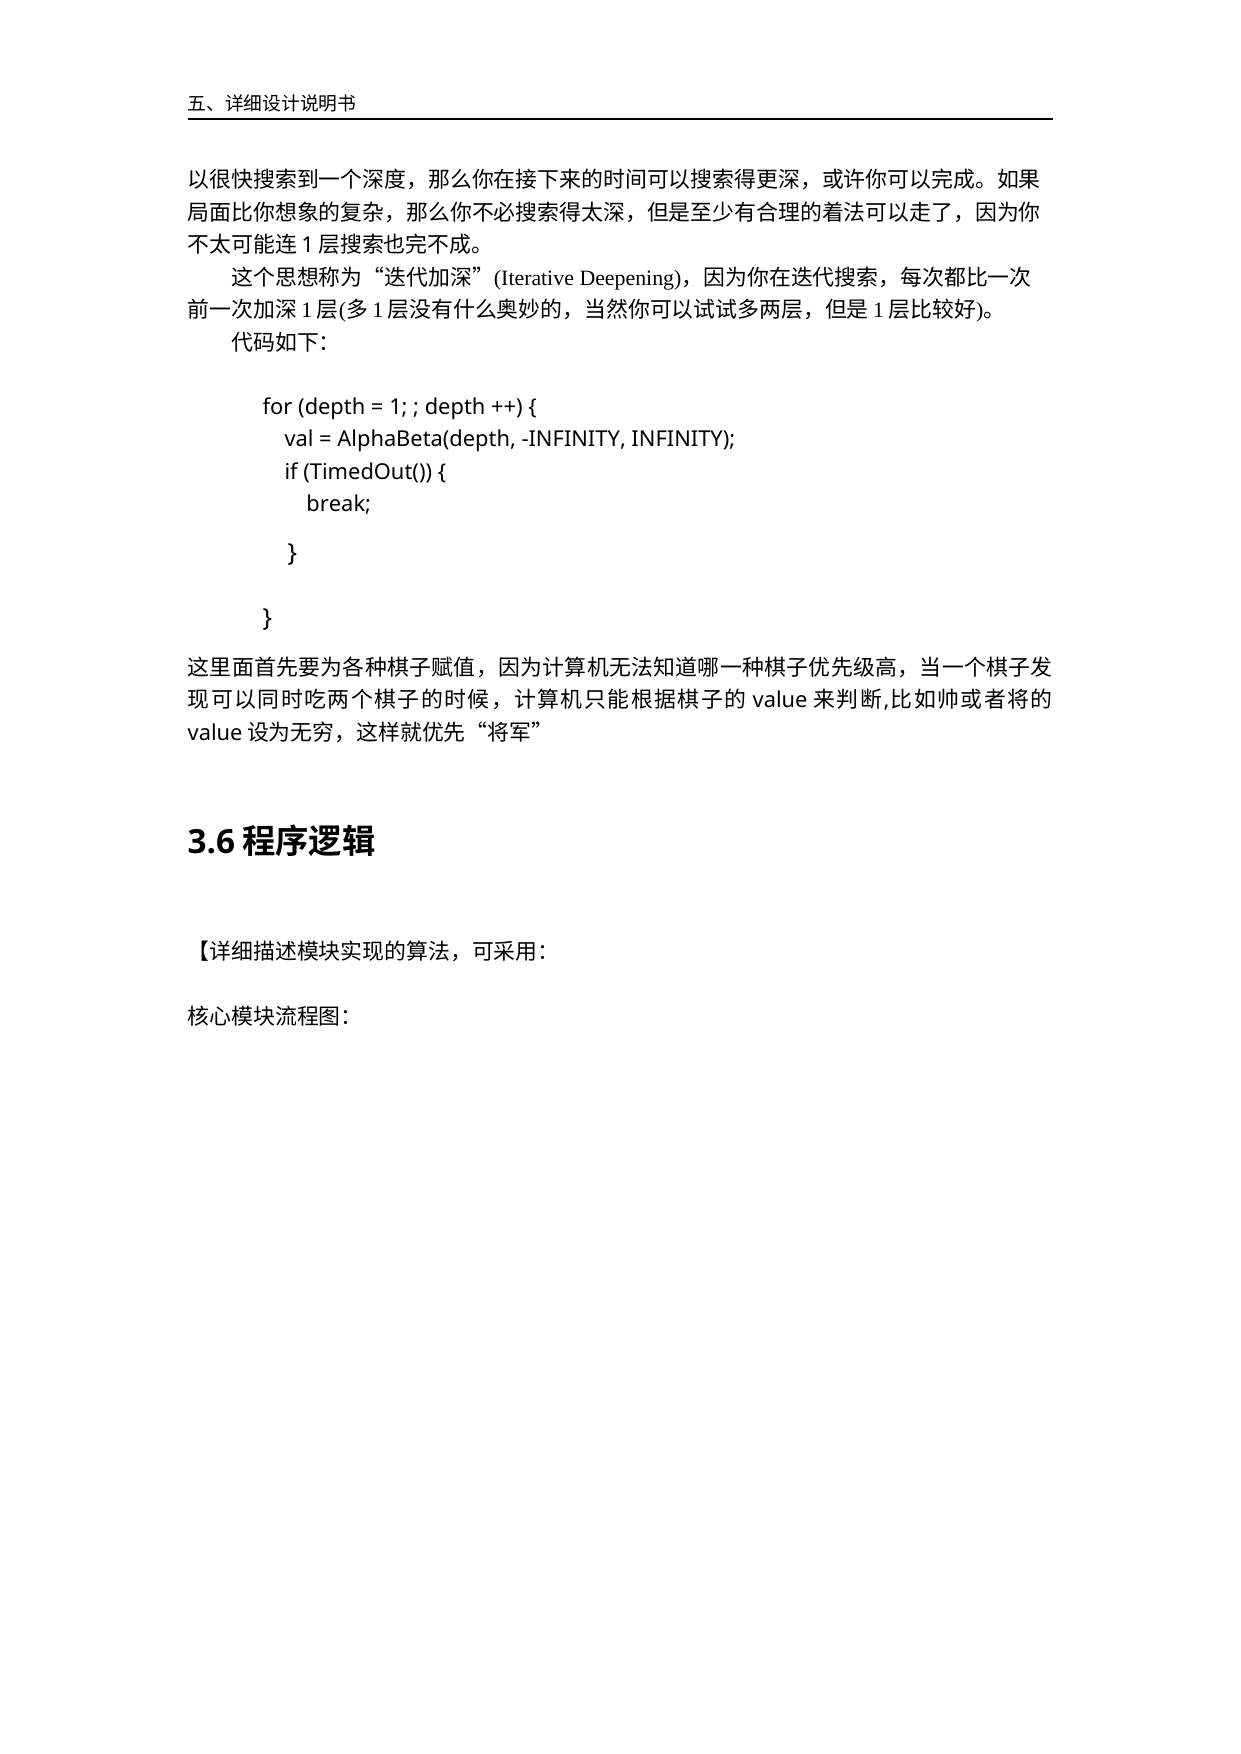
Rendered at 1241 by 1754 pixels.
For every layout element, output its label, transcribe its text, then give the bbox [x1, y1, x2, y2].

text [187, 162, 1053, 259]
text for (depth = 1; ; depth ++) { [262, 389, 1053, 422]
text } [262, 519, 1053, 584]
text 【详细描述模块实现的算法，可采用： [187, 934, 1053, 966]
text 这里面首先要为各种棋子赋值，因为计算机无法知道哪一种棋子优先级高，当一个棋子发现可以同时吃两个棋子的时候，计算机只能根据棋子的value来判断,比如帅或者将的value设为无穷，这样就优先“将军” [187, 649, 1053, 747]
text 代码如下： [187, 324, 1053, 357]
text 这个思想称为“迭代加深”(Iterative Deepening)，因为你在迭代搜索，每次都比一次前一次加深1层(多1层没有什么奥妙的，当然你可以试试多两层，但是1层比较好)。 [187, 259, 1053, 324]
text } [262, 584, 1053, 649]
text val = AlphaBeta(depth, -INFINITY, INFINITY); [262, 422, 1053, 454]
text break; [262, 487, 1053, 519]
subtitle 3.6程序逻辑 [187, 806, 1053, 871]
text if (TimedOut()) { [262, 454, 1053, 487]
text 核心模块流程图： [187, 999, 1053, 1031]
